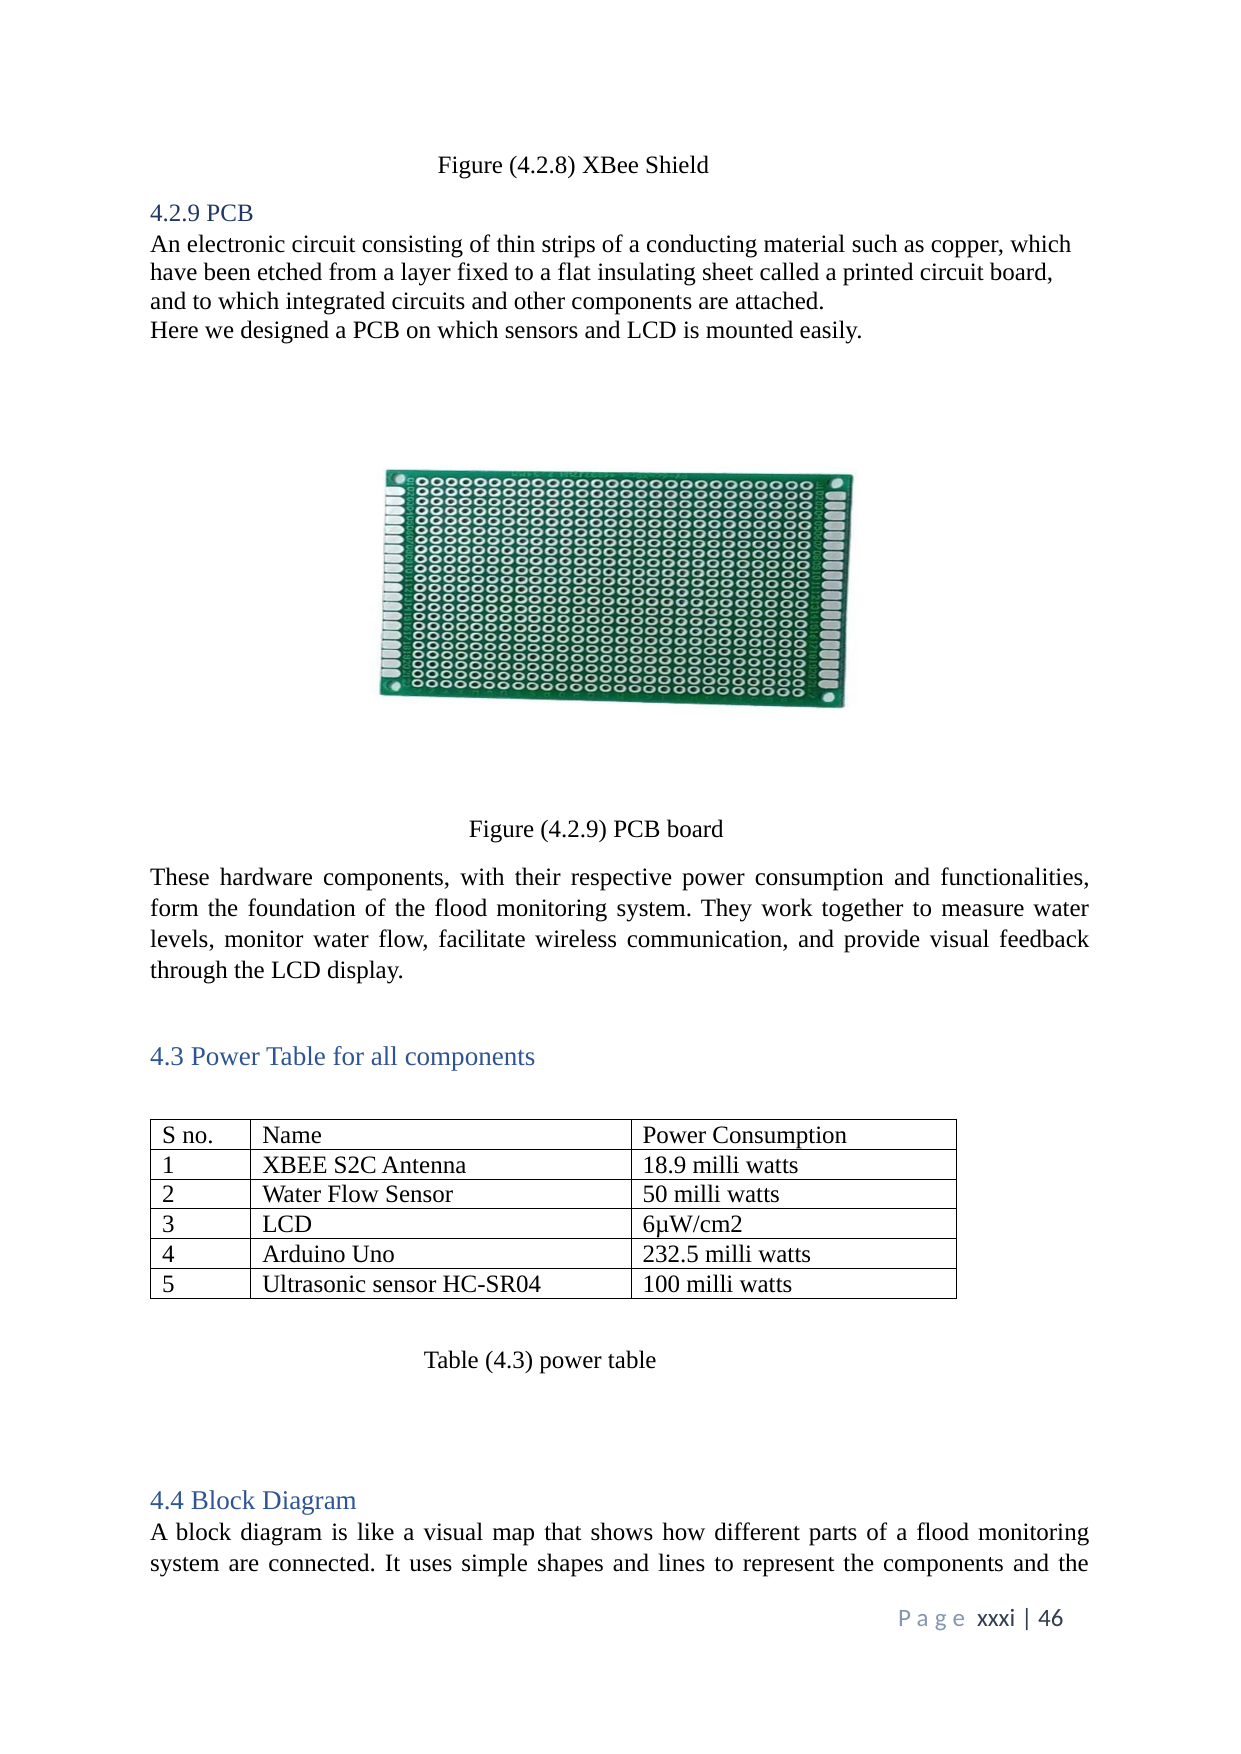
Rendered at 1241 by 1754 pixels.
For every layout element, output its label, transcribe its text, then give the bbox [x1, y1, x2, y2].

table_header Power Consumption [632, 1120, 956, 1149]
text Figure (4.2.9) PCB board [150, 814, 1090, 843]
table_cell 100 milli watts [632, 1269, 956, 1298]
table_cell Water Flow Sensor [251, 1180, 631, 1208]
table_cell Ultrasonic sensor HC-SR04 [251, 1269, 631, 1298]
table_cell 3 [151, 1209, 250, 1238]
table_cell 18.9 milli watts [632, 1150, 956, 1178]
text Table (4.3) power table [150, 1346, 1090, 1374]
text Here we designed a PCB on which sensors and LCD is mounted easily. [150, 315, 1090, 344]
table_cell 50 milli watts [632, 1180, 956, 1208]
subtitle 4.2.9 PCB [150, 198, 1090, 226]
table_cell 232.5 milli watts [632, 1239, 956, 1268]
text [150, 1517, 1090, 1577]
subtitle 4.3 Power Table for all components [150, 1040, 1090, 1071]
table_cell XBEE S2C Antenna [251, 1150, 631, 1178]
table_cell 2 [151, 1180, 250, 1208]
table_cell Arduino Uno [251, 1239, 631, 1268]
table_cell 4 [151, 1239, 250, 1268]
table_cell LCD [251, 1209, 631, 1238]
table_cell 6µW/cm2 [632, 1209, 956, 1238]
table_cell 1 [151, 1150, 250, 1178]
table_header Name [251, 1120, 631, 1149]
text An electronic circuit consisting of thin strips of a conducting material such as copper, which have been etched from a layer fixed to a flat insulating sheet called a printed circuit board, and to which integrated circuits and other components are attached. [150, 229, 1090, 315]
picture [300, 397, 909, 795]
table_header S no. [151, 1120, 250, 1149]
subtitle 4.4 Block Diagram [150, 1484, 1090, 1515]
text These hardware components, with their respective power consumption and functionalities, form the foundation of the flood monitoring system. They work together to measure water levels, monitor water flow, facilitate wireless communication, and provide visual feedback through the LCD display. [150, 862, 1090, 983]
table_cell 5 [151, 1269, 250, 1298]
text Figure (4.2.8) XBee Shield [150, 150, 1090, 179]
